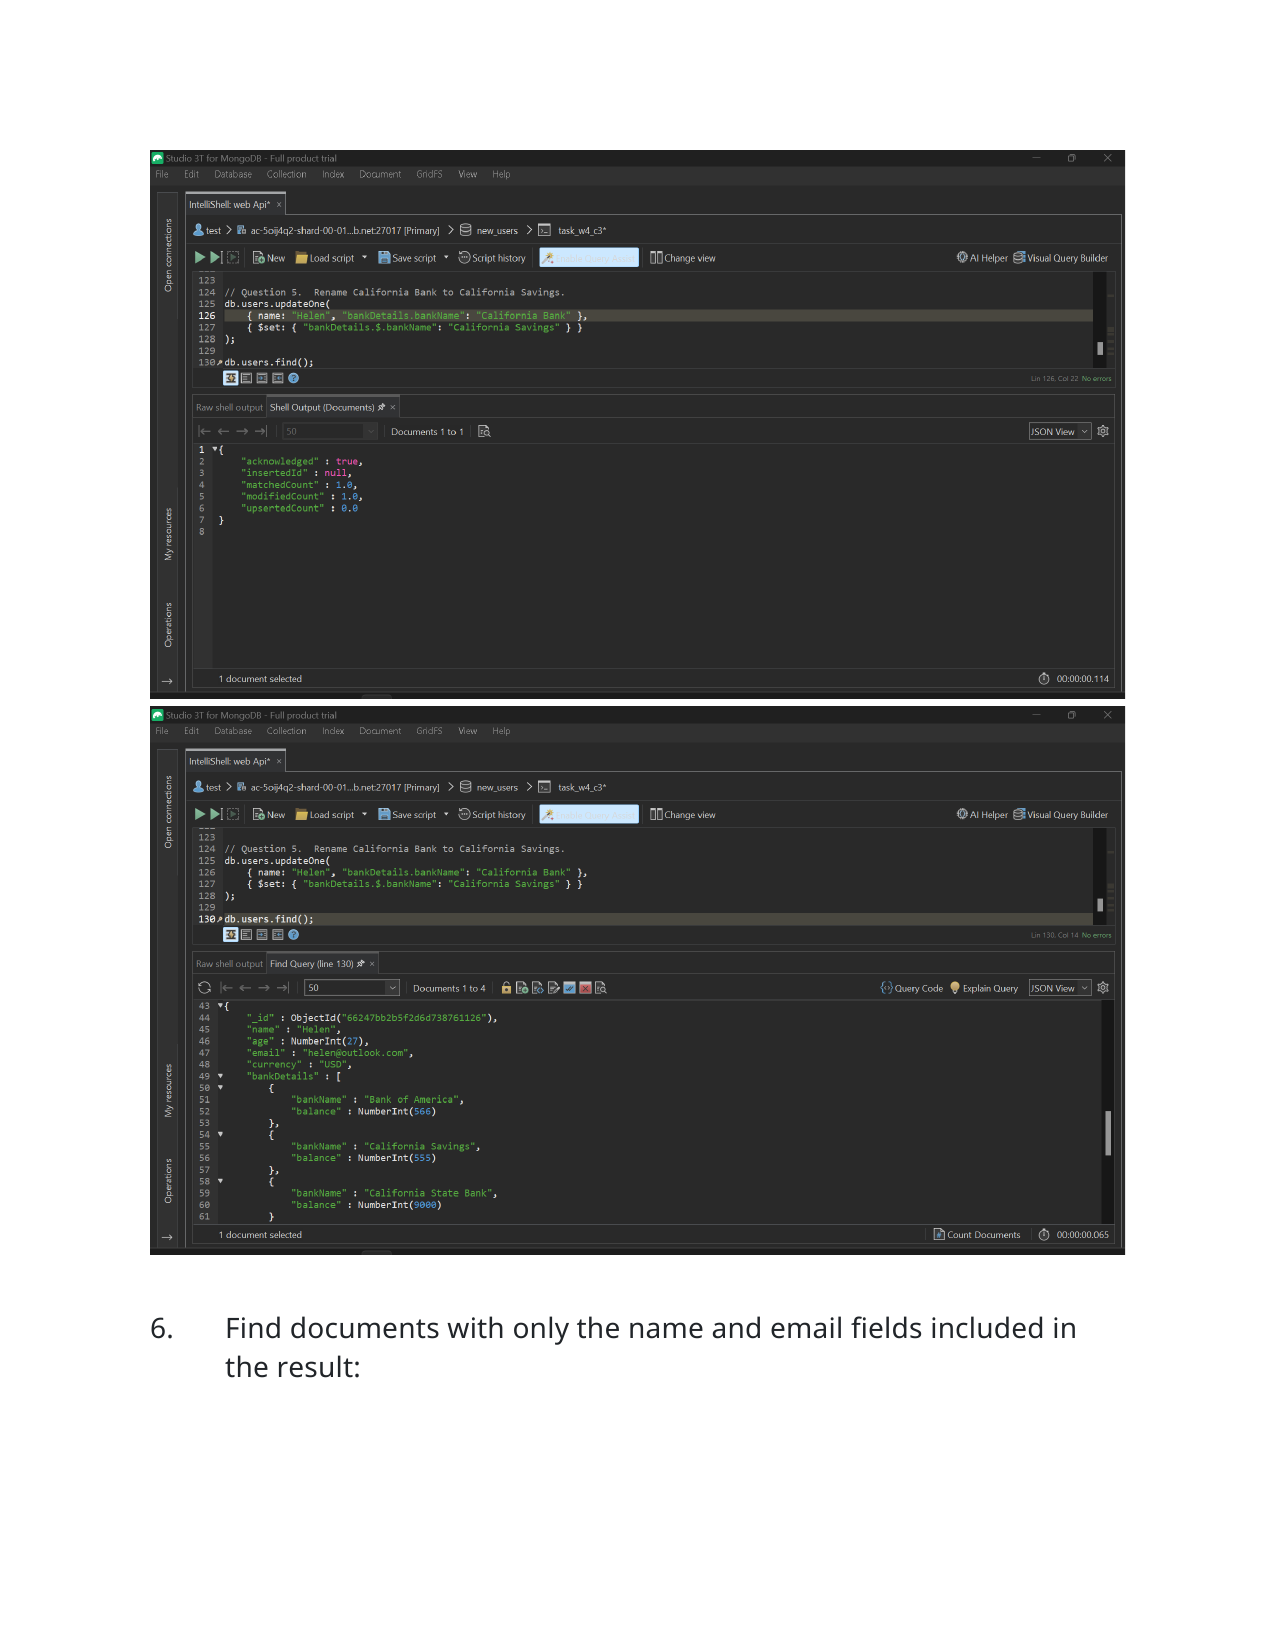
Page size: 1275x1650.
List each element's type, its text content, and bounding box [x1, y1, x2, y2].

picture [150, 706, 1125, 1255]
picture [150, 150, 1125, 699]
list Find documents with only the name and email fields included in the result: [150, 1309, 1125, 1385]
